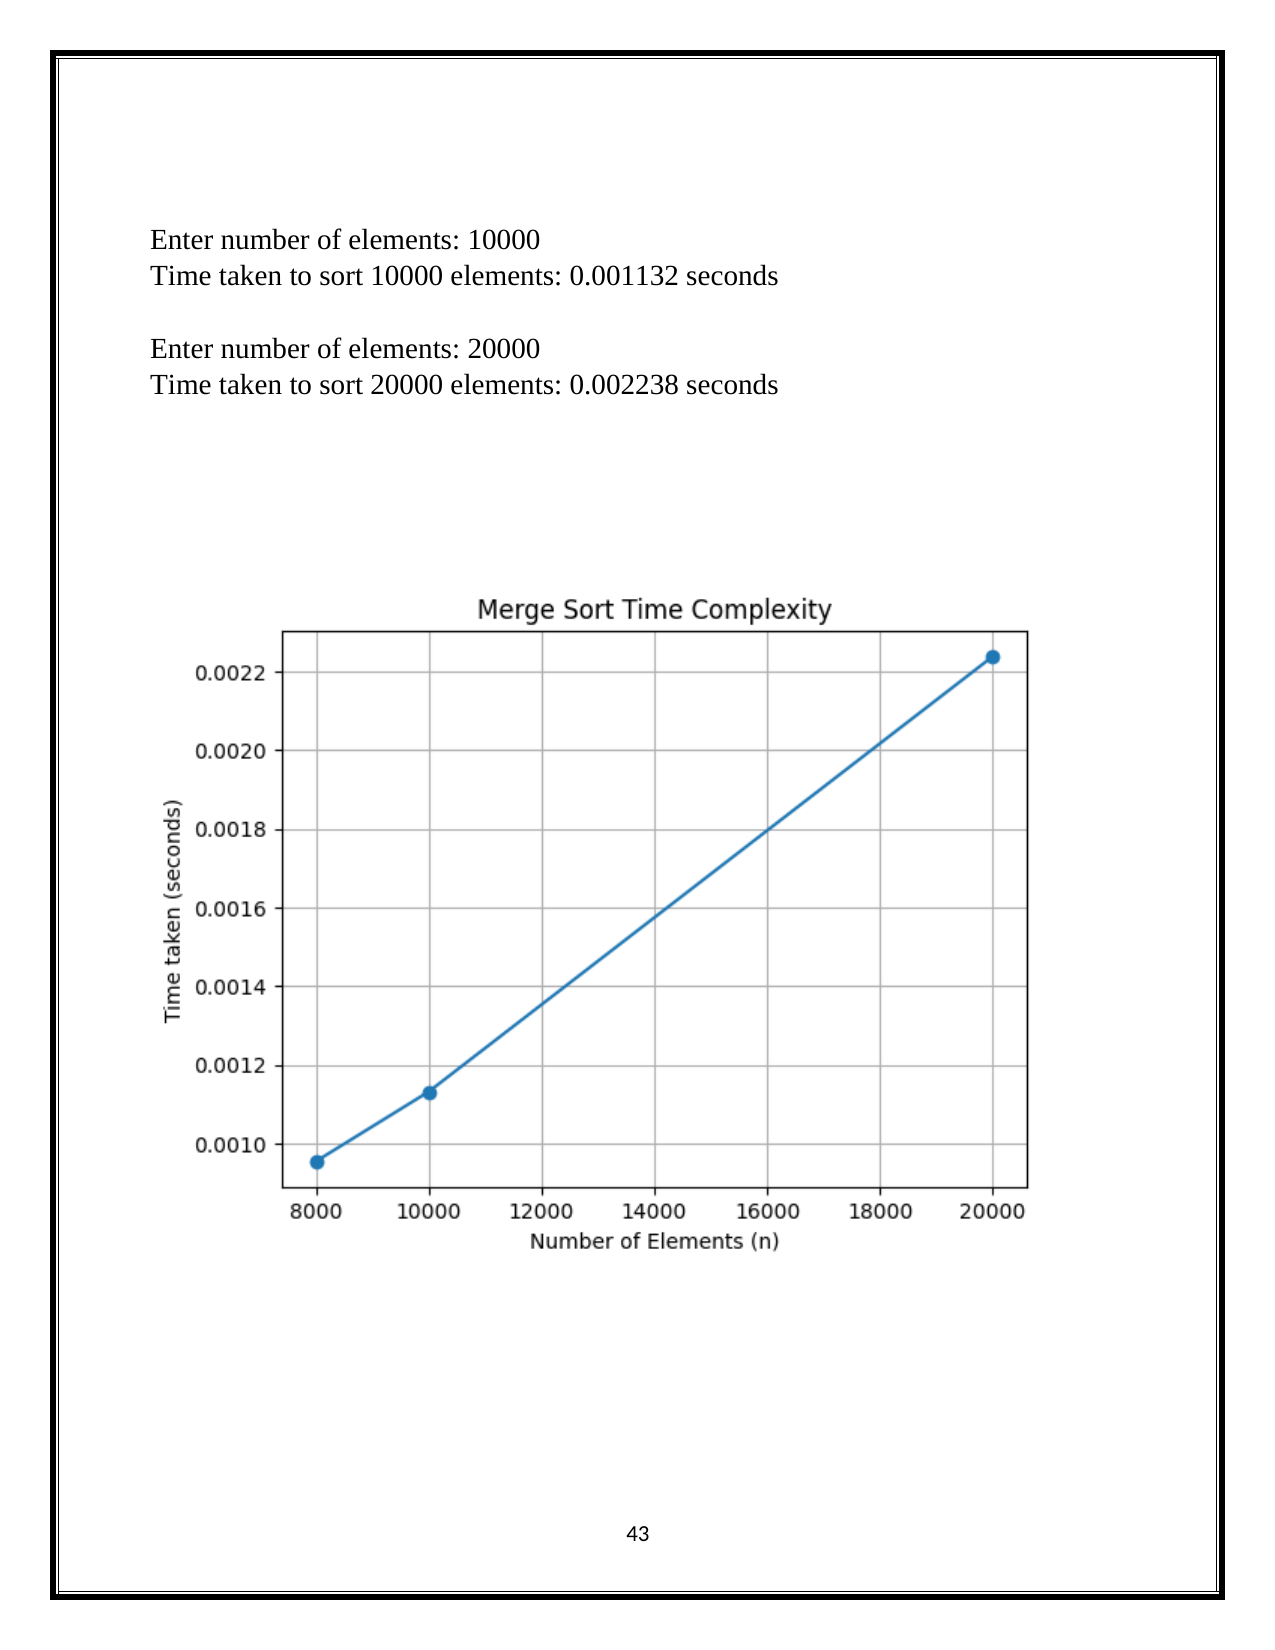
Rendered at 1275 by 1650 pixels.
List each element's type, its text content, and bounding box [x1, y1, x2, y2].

text Time taken to sort 10000 elements: 0.001132 seconds [150, 258, 1125, 292]
picture [150, 583, 1042, 1267]
text Time taken to sort 20000 elements: 0.002238 seconds [150, 367, 1125, 400]
text Enter number of elements: 10000 [150, 222, 1125, 256]
text Enter number of elements: 20000 [150, 331, 1125, 364]
